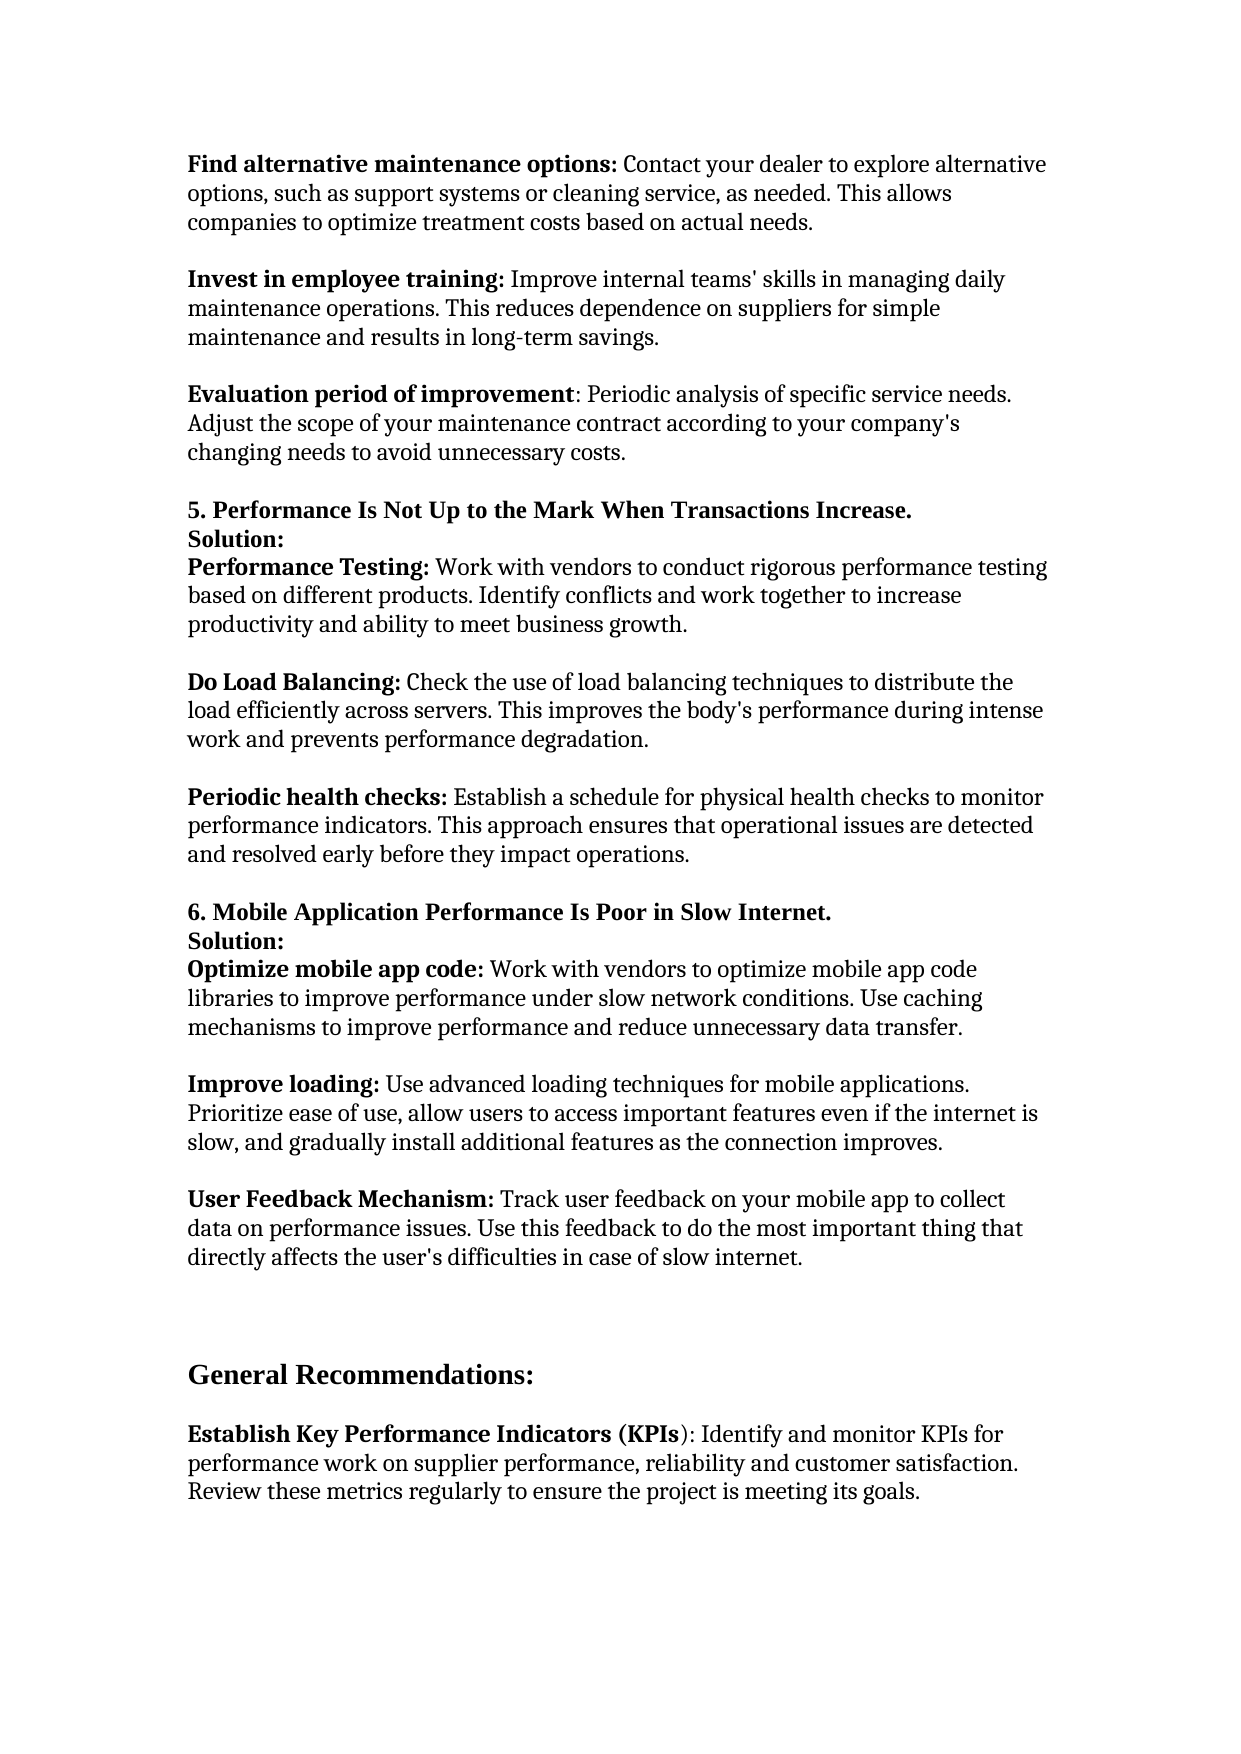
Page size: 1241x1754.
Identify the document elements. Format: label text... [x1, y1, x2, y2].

text Find alternative maintenance options: Contact your dealer to explore alternative options, such as support systems or cleaning service, as needed. This allows companies to optimize treatment costs based on actual needs. [187, 150, 1053, 236]
text Periodic health checks: Establish a schedule for physical health checks to monitor performance indicators. This approach ensures that operational issues are detected and resolved early before they impact operations. [187, 782, 1053, 869]
text Solution: [187, 926, 1053, 955]
text Optimize mobile app code: Work with vendors to optimize mobile app code libraries to improve performance under slow network conditions. Use caching mechanisms to improve performance and reduce unnecessary data transfer. [187, 955, 1053, 1041]
text Do Load Balancing: Check the use of load balancing techniques to distribute the load efficiently across servers. This improves the body's performance during intense work and prevents performance degradation. [187, 667, 1053, 754]
text General Recommendations: [187, 1357, 1053, 1391]
text Solution: [187, 524, 1053, 552]
text Performance Testing: Work with vendors to conduct rigorous performance testing based on different products. Identify conflicts and work together to increase productivity and ability to meet business growth. [187, 552, 1053, 639]
text 6. Mobile Application Performance Is Poor in Slow Internet. [187, 897, 1053, 926]
text Establish Key Performance Indicators (KPIs): Identify and monitor KPIs for performance work on supplier performance, reliability and customer satisfaction. Review these metrics regularly to ensure the project is meeting its goals. [187, 1420, 1053, 1506]
text Invest in employee training: Improve internal teams' skills in managing daily maintenance operations. This reduces dependence on suppliers for simple maintenance and results in long-term savings. [187, 265, 1053, 351]
text 5. Performance Is Not Up to the Mark When Transactions Increase. [187, 495, 1053, 524]
text User Feedback Mechanism: Track user feedback on your mobile app to collect data on performance issues. Use this feedback to do the most important thing that directly affects the user's difficulties in case of slow internet. [187, 1185, 1053, 1271]
text Improve loading: Use advanced loading techniques for mobile applications. Prioritize ease of use, allow users to access important features even if the internet is slow, and gradually install additional features as the connection improves. [187, 1070, 1053, 1156]
text Evaluation period of improvement: Periodic analysis of specific service needs. Adjust the scope of your maintenance contract according to your company's changing needs to avoid unnecessary costs. [187, 380, 1053, 466]
